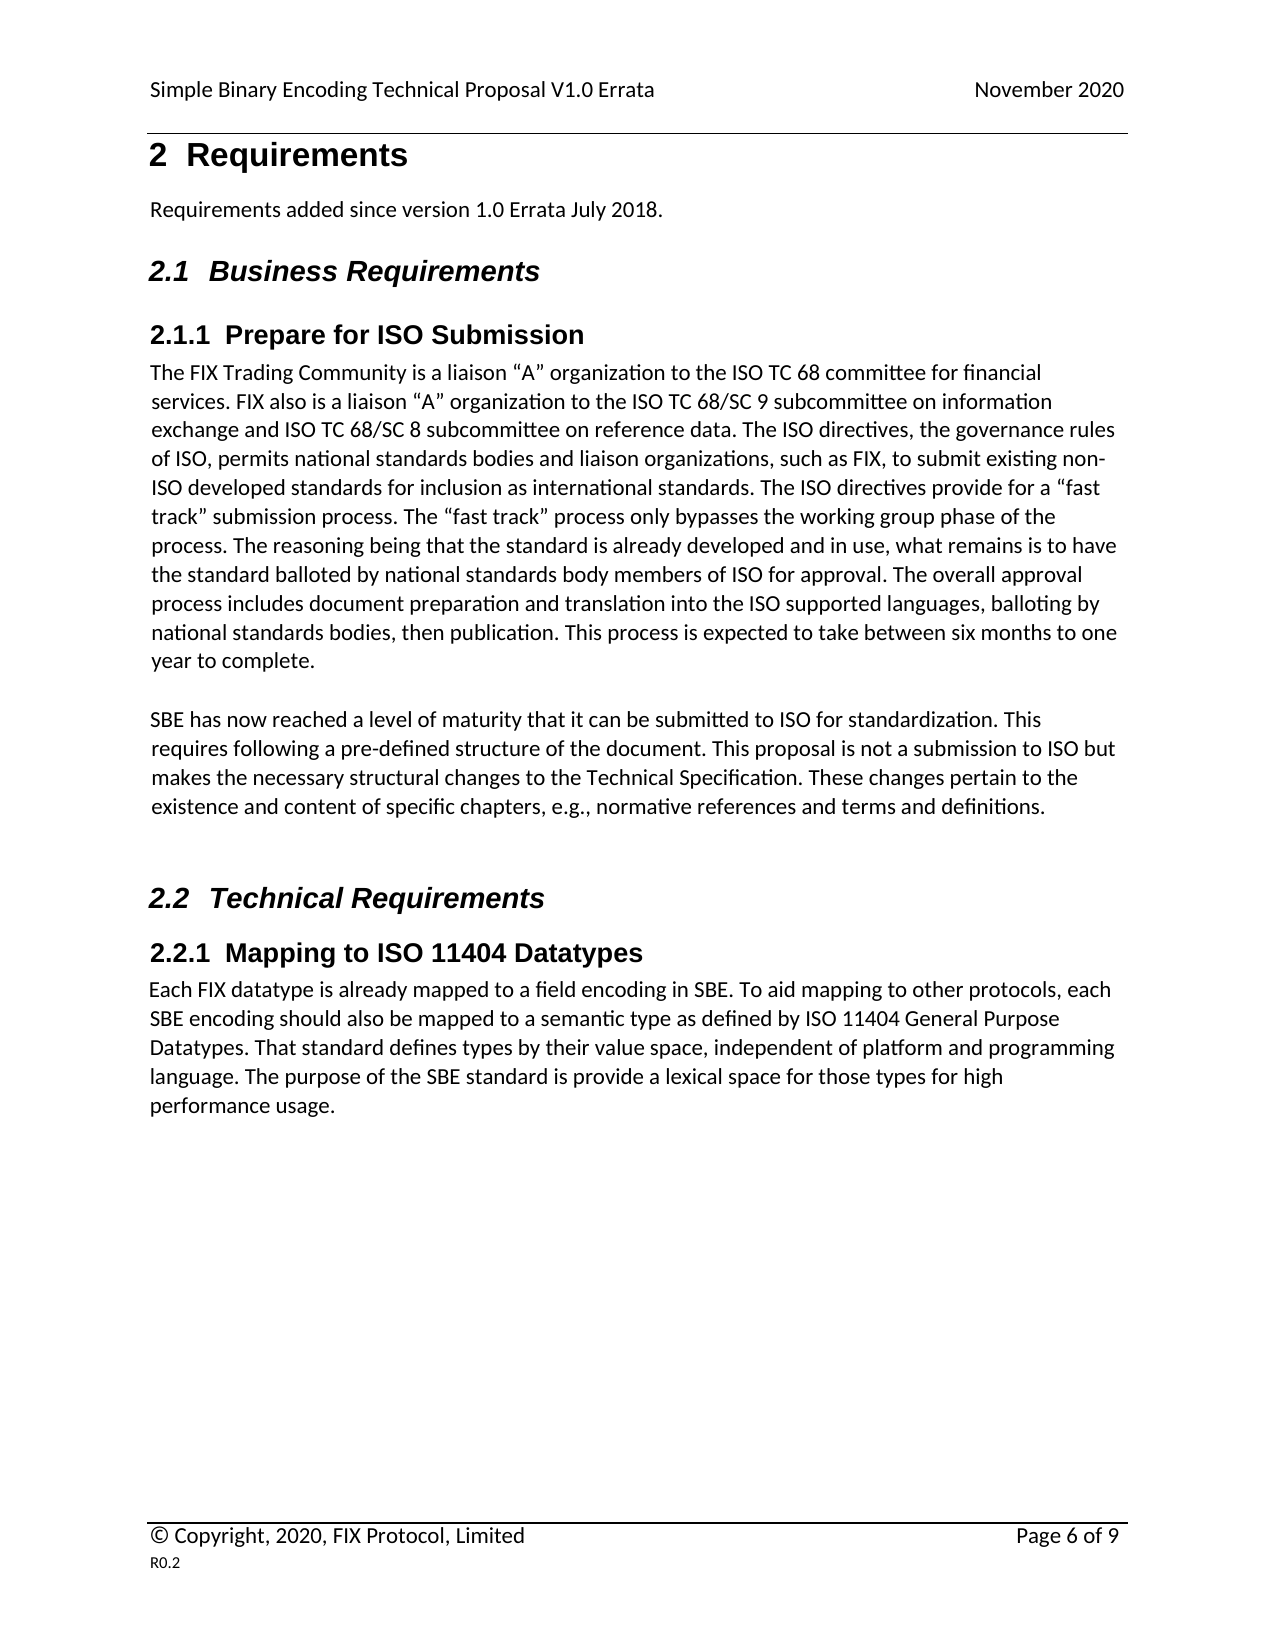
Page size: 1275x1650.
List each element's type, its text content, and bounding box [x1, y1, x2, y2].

subtitle Business Requirements [148, 254, 1124, 287]
subtitle Prepare for ISO Submission [150, 319, 1124, 350]
text Requirements added since version 1.0 Errata July 2018. [150, 195, 1124, 223]
subtitle Technical Requirements [148, 881, 1124, 914]
subtitle Mapping to ISO 11404 Datatypes [150, 937, 1124, 968]
subtitle Requirements [148, 135, 1124, 174]
text The FIX Trading Community is a liaison “A” organization to the ISO TC 68 committee for financial services. FIX also is a liaison “A” organization to the ISO TC 68/SC 9 subcommittee on information exchange and ISO TC 68/SC 8 subcommittee on reference data. The ISO directives, the governance rules of ISO, permits national standards bodies and liaison organizations, such as FIX, to submit existing non-ISO developed standards for inclusion as international standards. The ISO directives provide for a “fast track” submission process. The “fast track” process only bypasses the working group phase of the process. The reasoning being that the standard is already developed and in use, what remains is to have the standard balloted by national standards body members of ISO for approval. The overall approval process includes document preparation and translation into the ISO supported languages, balloting by national standards bodies, then publication. This process is expected to take between six months to one year to complete. [150, 358, 1124, 674]
text SBE has now reached a level of maturity that it can be submitted to ISO for standardization. This requires following a pre-defined structure of the document. This proposal is not a submission to ISO but makes the necessary structural changes to the Technical Specification. These changes pertain to the existence and content of specific chapters, e.g., normative references and terms and definitions. [150, 705, 1124, 820]
text Each FIX datatype is already mapped to a field encoding in SBE. To aid mapping to other protocols, each SBE encoding should also be mapped to a semantic type as defined by ISO 11404 General Purpose Datatypes. That standard defines types by their value space, independent of platform and programming language. The purpose of the SBE standard is provide a lexical space for those types for high performance usage. [148, 975, 1124, 1119]
